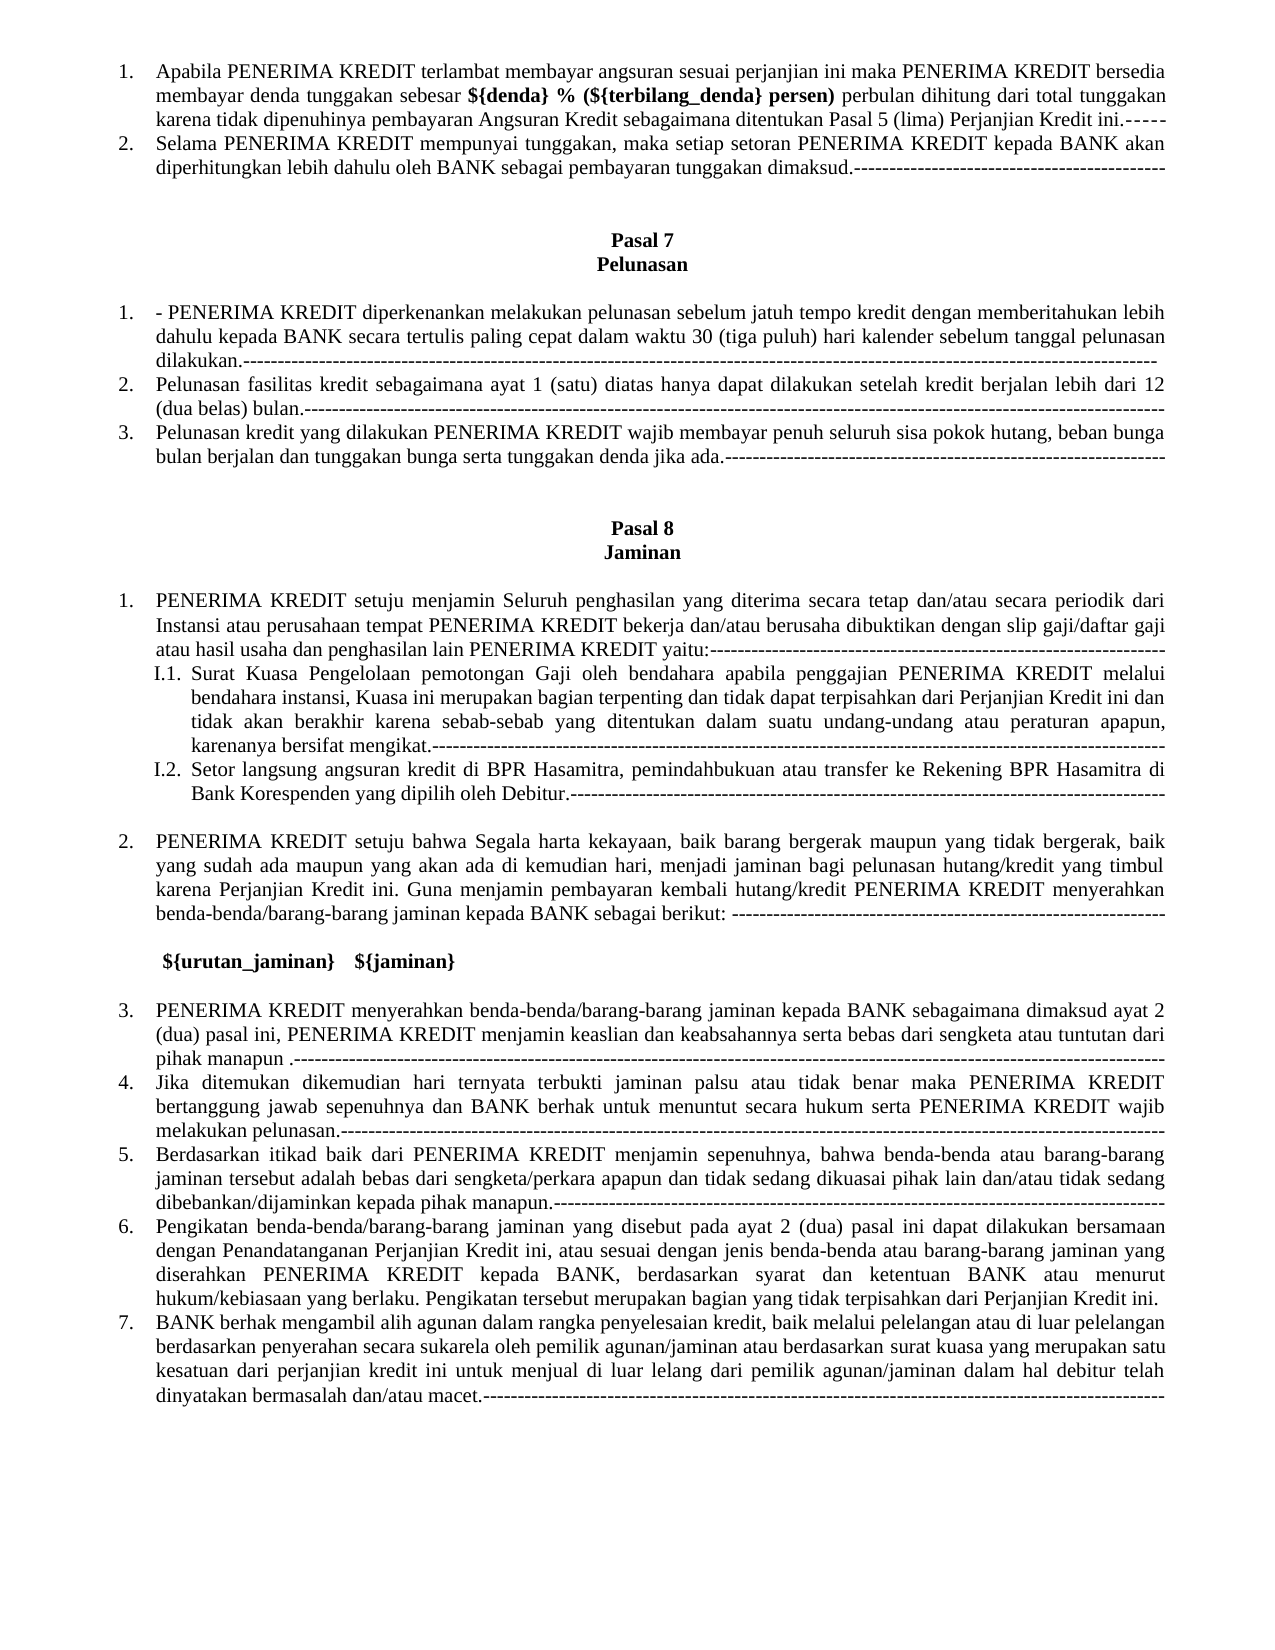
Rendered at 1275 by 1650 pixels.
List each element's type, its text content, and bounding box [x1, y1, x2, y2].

list Pelunasan kredit yang dilakukan PENERIMA KREDIT wajib membayar penuh seluruh sisa pokok hutang, beban bunga bulan berjalan dan tunggakan bunga serta tunggakan denda jika ada. [118, 420, 1166, 468]
list Berdasarkan itikad baik dari PENERIMA KREDIT menjamin sepenuhnya, bahwa benda-benda atau barang-barang jaminan tersebut adalah bebas dari sengketa/perkara apapun dan tidak sedang dikuasai pihak lain dan/atau tidak sedang dibebankan/dijaminkan kepada pihak manapun. [118, 1142, 1166, 1214]
list Pelunasan fasilitas kredit sebagaimana ayat 1 (satu) diatas hanya dapat dilakukan setelah kredit berjalan lebih dari 12 (dua belas) bulan. [118, 372, 1166, 420]
list Pengikatan benda-benda/barang-barang jaminan yang disebut pada ayat 2 (dua) pasal ini dapat dilakukan bersamaan dengan Penandatanganan Perjanjian Kredit ini, atau sesuai dengan jenis benda-benda atau barang-barang jaminan yang diserahkan PENERIMA KREDIT kepada BANK, berdasarkan syarat dan ketentuan BANK atau menurut hukum/kebiasaan yang berlaku. Pengikatan tersebut merupakan bagian yang tidak terpisahkan dari Perjanjian Kredit ini. [118, 1214, 1166, 1310]
list Apabila PENERIMA KREDIT terlambat membayar angsuran sesuai perjanjian ini maka PENERIMA KREDIT bersedia membayar denda tunggakan sebesar ${denda} % (${terbilang_denda} persen) perbulan dihitung dari total tunggakan karena tidak dipenuhinya pembayaran Angsuran Kredit sebagaimana ditentukan Pasal 5 (lima) Perjanjian Kredit ini. [118, 59, 1166, 131]
list BANK berhak mengambil alih agunan dalam rangka penyelesaian kredit, baik melalui pelelangan atau di luar pelelangan berdasarkan penyerahan secara sukarela oleh pemilik agunan/jaminan atau berdasarkan surat kuasa yang merupakan satu kesatuan dari perjanjian kredit ini untuk menjual di luar lelang dari pemilik agunan/jaminan dalam hal debitur telah dinyatakan bermasalah dan/atau macet. [118, 1310, 1166, 1407]
text Pelunasan [118, 252, 1166, 276]
list Jika ditemukan dikemudian hari ternyata terbukti jaminan palsu atau tidak benar maka PENERIMA KREDIT bertanggung jawab sepenuhnya dan BANK berhak untuk menuntut secara hukum serta PENERIMA KREDIT wajib melakukan pelunasan. [118, 1070, 1166, 1142]
text Pasal 8 [118, 516, 1166, 540]
list PENERIMA KREDIT diperkenankan melakukan pelunasan sebelum jatuh tempo kredit dengan memberitahukan lebih dahulu kepada BANK secara tertulis paling cepat dalam waktu 30 (tiga puluh) hari kalender sebelum tanggal pelunasan dilakukan. [118, 300, 1166, 372]
list PENERIMA KREDIT setuju bahwa Segala harta kekayaan, baik barang bergerak maupun yang tidak bergerak, baik yang sudah ada maupun yang akan ada di kemudian hari, menjadi jaminan bagi pelunasan hutang/kredit yang timbul karena Perjanjian Kredit ini. Guna menjamin pembayaran kembali hutang/kredit PENERIMA KREDIT menyerahkan benda-benda/barang-barang jaminan kepada BANK sebagai berikut: [118, 829, 1166, 925]
text Pasal 7 [118, 227, 1166, 252]
list Selama PENERIMA KREDIT mempunyai tunggakan, maka setiap setoran PENERIMA KREDIT kepada BANK akan diperhitungkan lebih dahulu oleh BANK sebagai pembayaran tunggakan dimaksud. [118, 131, 1166, 179]
list Surat Kuasa Pengelolaan pemotongan Gaji oleh bendahara apabila penggajian PENERIMA KREDIT melalui bendahara instansi, Kuasa ini merupakan bagian terpenting dan tidak dapat terpisahkan dari Perjanjian Kredit ini dan tidak akan berakhir karena sebab-sebab yang ditentukan dalam suatu undang-undang atau peraturan apapun, karenanya bersifat mengikat. [153, 661, 1166, 757]
table_header ${jaminan} [346, 949, 1178, 973]
table_header ${urutan_jaminan} [151, 949, 346, 973]
list Setor langsung angsuran kredit di BPR Hasamitra, pemindahbukuan atau transfer ke Rekening BPR Hasamitra di Bank Korespenden yang dipilih oleh Debitur. [153, 757, 1166, 805]
text Jaminan [118, 540, 1166, 564]
list PENERIMA KREDIT menyerahkan benda-benda/barang-barang jaminan kepada BANK sebagaimana dimaksud ayat 2 (dua) pasal ini, PENERIMA KREDIT menjamin keaslian dan keabsahannya serta bebas dari sengketa atau tuntutan dari pihak manapun . [118, 997, 1166, 1070]
list PENERIMA KREDIT setuju menjamin Seluruh penghasilan yang diterima secara tetap dan/atau secara periodik dari Instansi atau perusahaan tempat PENERIMA KREDIT bekerja dan/atau berusaha dibuktikan dengan slip gaji/daftar gaji atau hasil usaha dan penghasilan lain PENERIMA KREDIT yaitu: [118, 588, 1166, 661]
